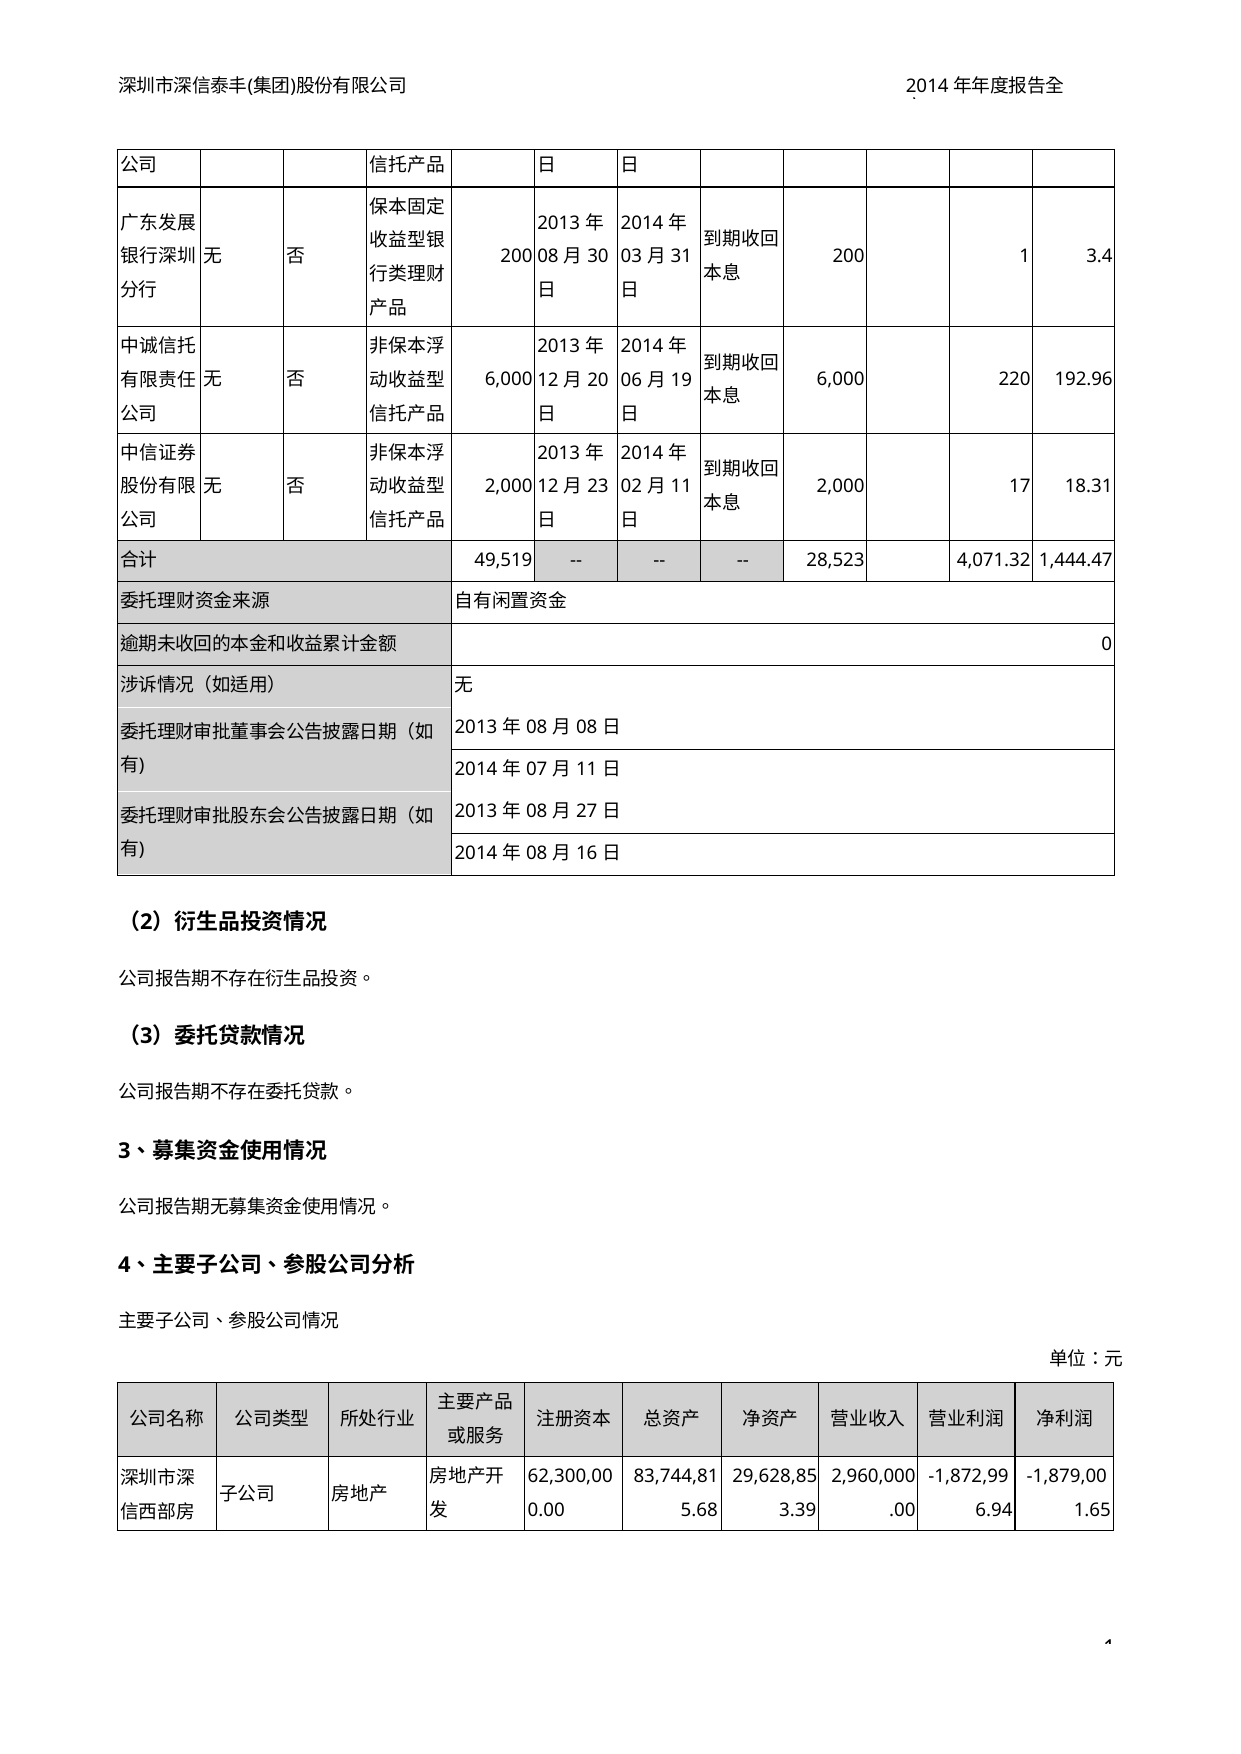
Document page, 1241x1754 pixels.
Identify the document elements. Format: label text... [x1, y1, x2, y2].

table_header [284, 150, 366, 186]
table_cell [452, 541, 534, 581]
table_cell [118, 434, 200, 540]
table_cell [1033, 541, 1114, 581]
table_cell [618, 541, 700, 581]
text 公司报告期不存在衍生品投资。 [118, 965, 1134, 990]
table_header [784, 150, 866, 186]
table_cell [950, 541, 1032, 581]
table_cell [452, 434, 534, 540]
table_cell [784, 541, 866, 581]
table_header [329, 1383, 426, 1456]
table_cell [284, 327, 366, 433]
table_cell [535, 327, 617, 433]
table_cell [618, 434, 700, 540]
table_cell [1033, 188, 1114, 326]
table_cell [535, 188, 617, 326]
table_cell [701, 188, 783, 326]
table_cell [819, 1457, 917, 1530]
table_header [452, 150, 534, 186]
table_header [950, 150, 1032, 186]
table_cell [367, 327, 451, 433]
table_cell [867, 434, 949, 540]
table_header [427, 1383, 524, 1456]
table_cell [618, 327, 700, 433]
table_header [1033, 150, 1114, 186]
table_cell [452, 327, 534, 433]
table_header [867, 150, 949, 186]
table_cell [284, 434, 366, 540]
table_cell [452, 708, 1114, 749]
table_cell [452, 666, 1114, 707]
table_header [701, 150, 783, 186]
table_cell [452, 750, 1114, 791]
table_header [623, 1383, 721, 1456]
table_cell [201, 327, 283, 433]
text 公司报告期不存在委托贷款。 [118, 1079, 1134, 1104]
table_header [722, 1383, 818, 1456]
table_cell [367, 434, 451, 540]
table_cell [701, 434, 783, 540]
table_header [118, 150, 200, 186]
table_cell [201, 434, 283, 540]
subtitle （3）委托贷款情况 [118, 1020, 1134, 1050]
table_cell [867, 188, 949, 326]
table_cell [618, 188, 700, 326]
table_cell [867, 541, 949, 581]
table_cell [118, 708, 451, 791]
subtitle 3、募集资金使用情况 [118, 1135, 1134, 1164]
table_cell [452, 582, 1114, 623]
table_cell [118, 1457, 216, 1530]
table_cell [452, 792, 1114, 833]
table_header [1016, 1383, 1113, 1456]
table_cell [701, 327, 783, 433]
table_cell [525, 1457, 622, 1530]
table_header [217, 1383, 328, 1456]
subtitle （2）衍生品投资情况 [118, 902, 1134, 937]
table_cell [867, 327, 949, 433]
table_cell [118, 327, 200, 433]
text 主要子公司、参股公司情况 [118, 1308, 1134, 1333]
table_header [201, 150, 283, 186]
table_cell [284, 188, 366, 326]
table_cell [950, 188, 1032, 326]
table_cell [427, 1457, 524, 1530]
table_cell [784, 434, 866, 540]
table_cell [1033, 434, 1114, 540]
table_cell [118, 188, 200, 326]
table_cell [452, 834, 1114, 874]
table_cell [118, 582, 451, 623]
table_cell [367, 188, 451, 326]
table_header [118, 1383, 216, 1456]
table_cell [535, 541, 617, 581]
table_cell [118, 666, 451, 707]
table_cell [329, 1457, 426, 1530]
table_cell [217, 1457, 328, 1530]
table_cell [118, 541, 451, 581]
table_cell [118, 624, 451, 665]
subtitle 4、主要子公司、参股公司分析 [118, 1248, 1134, 1278]
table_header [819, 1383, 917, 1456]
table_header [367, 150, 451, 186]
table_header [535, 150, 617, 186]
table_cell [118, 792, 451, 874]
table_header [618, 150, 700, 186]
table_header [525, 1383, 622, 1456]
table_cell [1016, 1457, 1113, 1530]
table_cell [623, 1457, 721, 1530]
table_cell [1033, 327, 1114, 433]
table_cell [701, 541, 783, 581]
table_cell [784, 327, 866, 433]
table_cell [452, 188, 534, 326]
text 单位：元 [102, 1345, 1123, 1371]
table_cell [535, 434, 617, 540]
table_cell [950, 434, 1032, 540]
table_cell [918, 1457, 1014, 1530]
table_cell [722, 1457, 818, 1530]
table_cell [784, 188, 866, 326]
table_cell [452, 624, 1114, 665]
text 公司报告期无募集资金使用情况。 [118, 1193, 1134, 1218]
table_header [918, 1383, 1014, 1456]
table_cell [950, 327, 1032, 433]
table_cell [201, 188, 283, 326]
